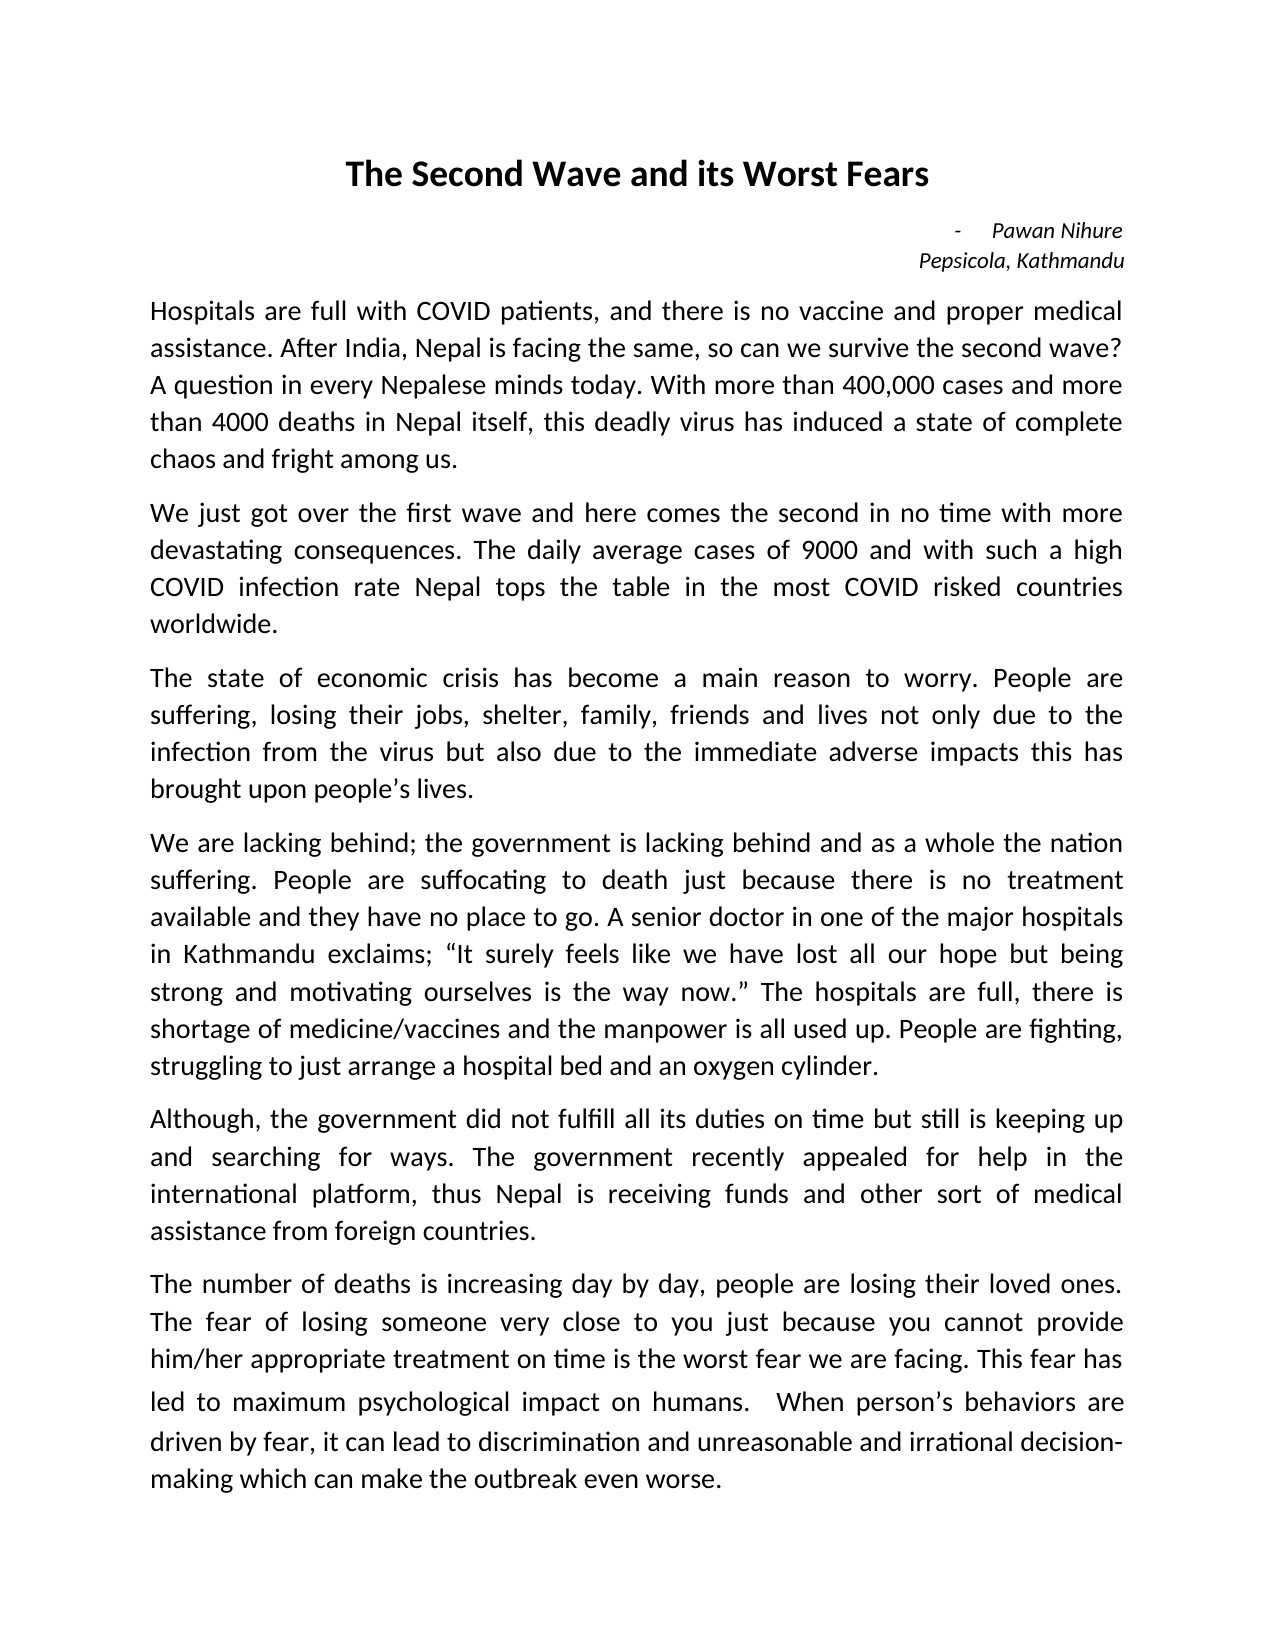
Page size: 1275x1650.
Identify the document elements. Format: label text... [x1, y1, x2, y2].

list Pawan Nihure [187, 216, 1125, 244]
text Although, the government did not fulfill all its duties on time but still is keeping up and searching for ways. The government recently appealed for help in the international platform, thus Nepal is receiving funds and other sort of medical assistance from foreign countries. [150, 1102, 1125, 1247]
text We are lacking behind; the government is lacking behind and as a whole the nation suffering. People are suffocating to death just because there is no treatment available and they have no place to go. A senior doctor in one of the major hospitals in Kathmandu exclaims; “It surely feels like we have lost all our hope but being strong and motivating ourselves is the way now.” The hospitals are full, there is shortage of medicine/vaccines and the manpower is all used up. People are fighting, struggling to just arrange a hospital bed and an oxygen cylinder. [150, 825, 1125, 1082]
text We just got over the first wave and here comes the second in no time with more devastating consequences. The daily average cases of 9000 and with such a high COVID infection rate Nepal tops the table in the most COVID risked countries worldwide. [150, 495, 1125, 641]
text Hospitals are full with COVID patients, and there is no vaccine and proper medical assistance. After India, Nepal is facing the same, so can we survive the second wave? A question in every Nepalese minds today. With more than 400,000 cases and more than 4000 deaths in Nepal itself, this deadly virus has induced a state of complete chaos and fright among us. [150, 293, 1125, 476]
text The Second Wave and its Worst Fears [150, 150, 1125, 196]
list Pepsicola, Kathmandu [225, 246, 1125, 274]
text The number of deaths is increasing day by day, people are losing their loved ones. The fear of losing someone very close to you just because you cannot provide him/her appropriate treatment on time is the worst fear we are facing. This fear has led to maximum psychological impact on humans. When person’s behaviors are driven by fear, it can lead to discrimination and unreasonable and irrational decision-making which can make the outbreak even worse. [150, 1458, 1125, 1495]
text The state of economic crisis has become a main reason to worry. People are suffering, losing their jobs, shelter, family, friends and lives not only due to the infection from the virus but also due to the immediate adverse impacts this has brought upon people’s lives. [150, 660, 1125, 806]
text The number of deaths is increasing day by day, people are losing their loved ones. The fear of losing someone very close to you just because you cannot provide him/her appropriate treatment on time is the worst fear we are facing. This fear has led to maximum psychological impact on humans. When person’s behaviors are driven by fear, it can lead to discrimination and unreasonable and irrational decision-making which can make the outbreak even worse. [150, 1267, 1125, 1424]
